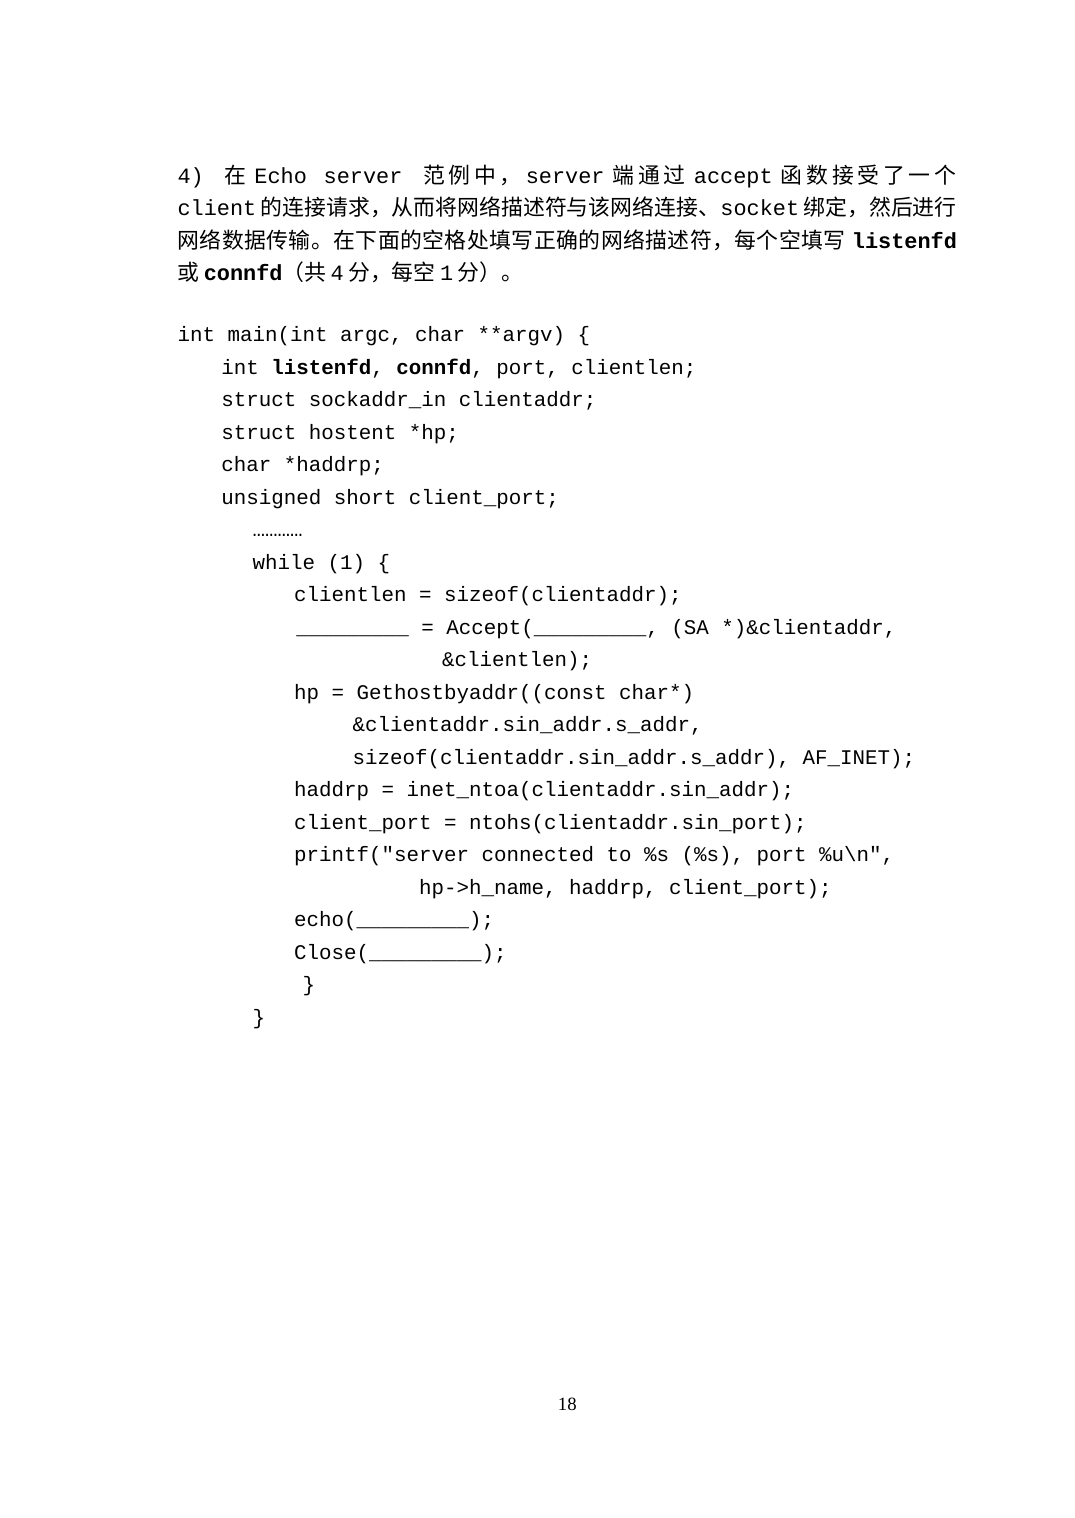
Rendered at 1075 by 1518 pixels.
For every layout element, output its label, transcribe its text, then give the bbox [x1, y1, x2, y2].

text } [252, 1003, 957, 1035]
text int listenfd, connfd, port, clientlen; [177, 353, 957, 385]
text printf("server connected to %s (%s), port %u\n", [252, 840, 957, 873]
text ………… [208, 515, 957, 548]
text client_port = ntohs(clientaddr.sin_port); [252, 808, 957, 840]
text int main(int argc, char **argv) { [177, 320, 957, 353]
text haddrp = inet_ntoa(clientaddr.sin_addr); [252, 775, 957, 808]
text echo(_________); [252, 905, 957, 938]
text &clientaddr.sin_addr.s_addr, [308, 710, 957, 743]
text char *haddrp; [177, 450, 957, 483]
text _________ = Accept(_________, (SA *)&clientaddr, [252, 613, 957, 645]
text struct sockaddr_in clientaddr; [177, 385, 957, 418]
text 4) 在Echo server 范例中，server端通过accept函数接受了一个 client的连接请求，从而将网络描述符与该网络连接、socket绑定，然后进行网络数据传输。在下面的空格处填写正确的网络描述符，每个空填写listenfd 或connfd（共4分，每空1分）。 [177, 158, 957, 288]
text struct hostent *hp; [177, 418, 957, 450]
text hp = Gethostbyaddr((const char*) [252, 678, 957, 710]
text sizeof(clientaddr.sin_addr.s_addr), AF_INET); [308, 743, 957, 775]
text } [252, 970, 957, 1003]
text &clientlen); [252, 645, 957, 678]
text Close(_________); [252, 938, 957, 970]
text unsigned short client_port; [177, 483, 957, 515]
text clientlen = sizeof(clientaddr); [252, 580, 957, 613]
text hp->h_name, haddrp, client_port); [252, 873, 957, 905]
text while (1) { [208, 548, 957, 580]
